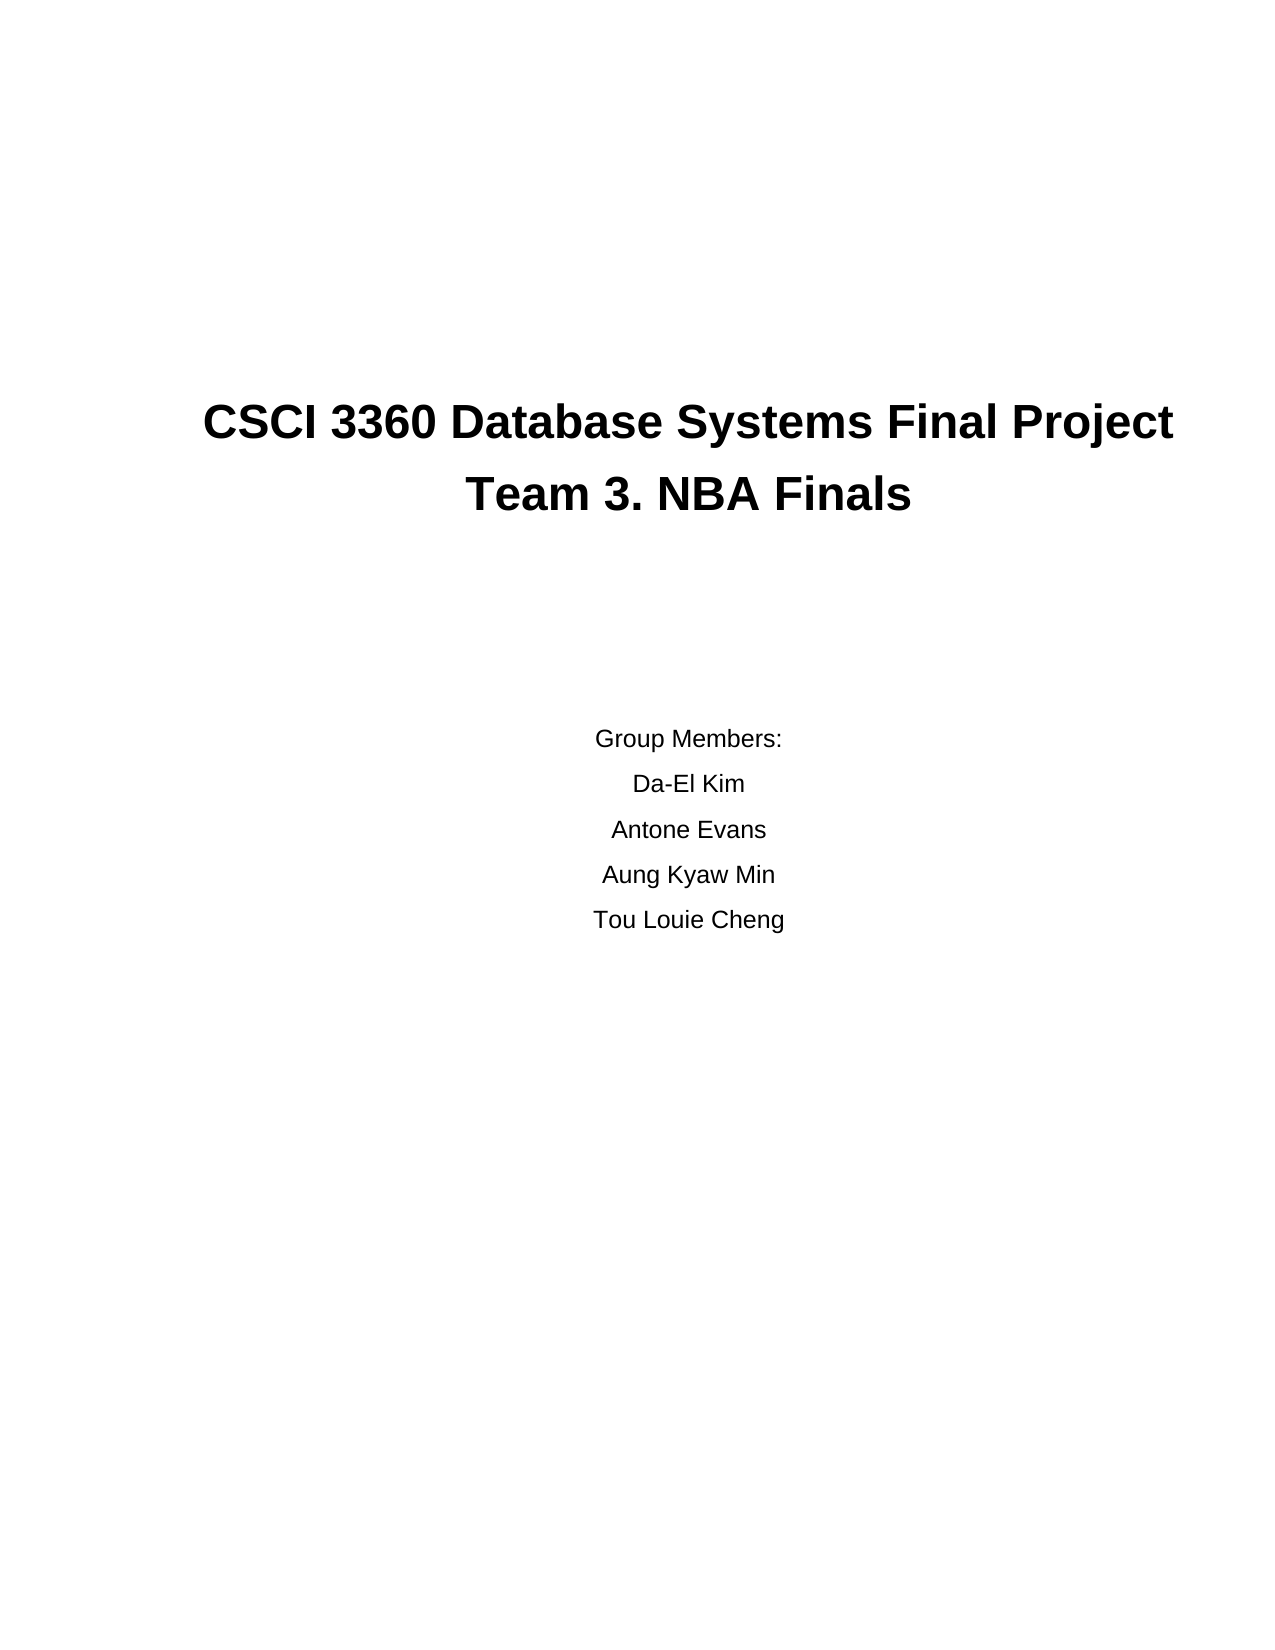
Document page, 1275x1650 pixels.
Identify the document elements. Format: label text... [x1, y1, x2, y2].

text Da-El Kim [150, 769, 1227, 798]
text Antone Evans [150, 814, 1227, 843]
text Tou Louie Cheng [150, 905, 1227, 934]
text Team 3. NBA Finals [150, 466, 1227, 521]
text Aung Kyaw Min [150, 860, 1227, 889]
text CSCI 3360 Database Systems Final Project [150, 394, 1227, 449]
text Group Members: [150, 724, 1227, 752]
